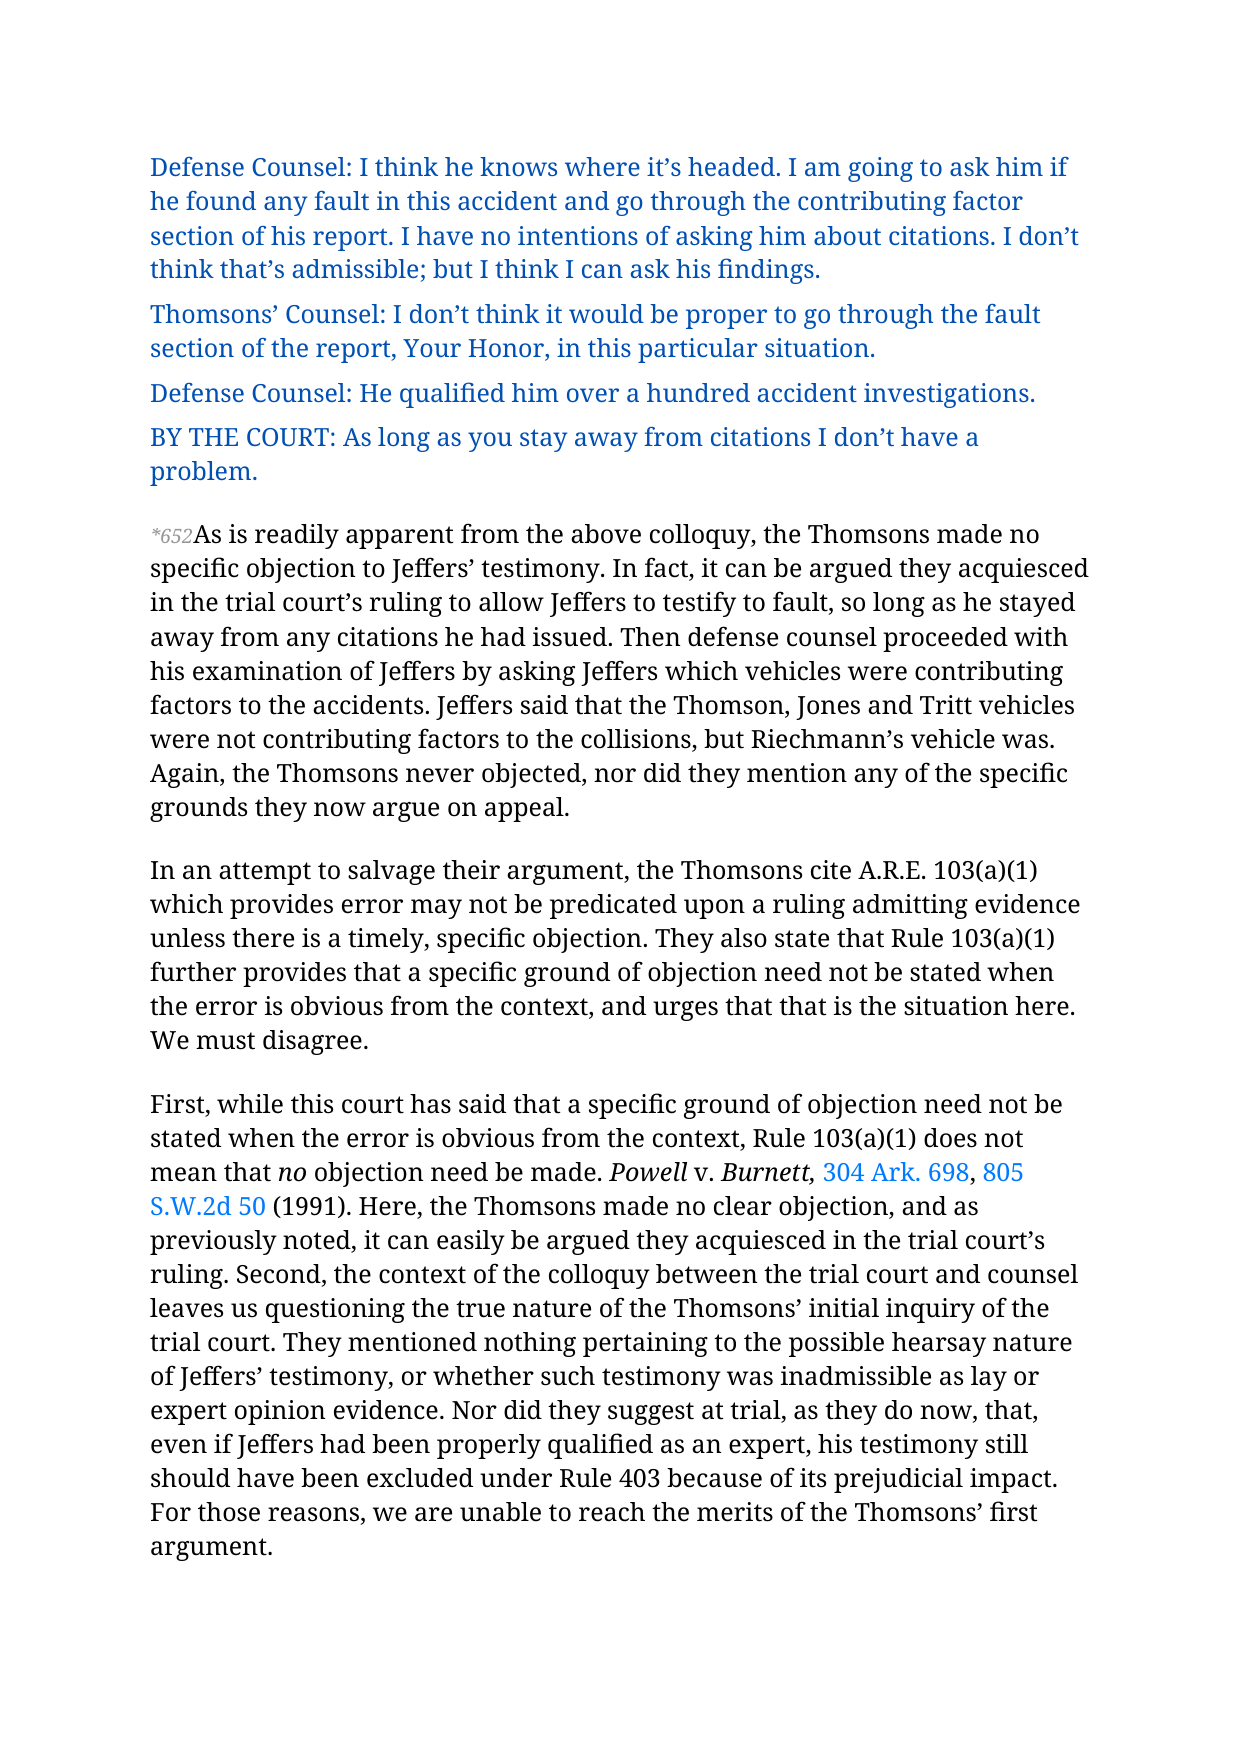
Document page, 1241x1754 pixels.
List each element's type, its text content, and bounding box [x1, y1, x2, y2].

text First, while this court has said that a specific ground of objection need not be stated when the error is obvious from the context, Rule 103(a)(1) does not mean that no objection need be made. Powell v. Burnett, 304 Ark. 698, 805 S.W.2d 50 (1991). Here, the Thomsons made no clear objection, and as previously noted, it can easily be argued they acquiesced in the trial court’s ruling. Second, the context of the colloquy between the trial court and counsel leaves us questioning the true nature of the Thomsons’ initial inquiry of the trial court. They mentioned nothing pertaining to the possible hearsay nature of Jeffers’ testimony, or whether such testimony was inadmissible as lay or expert opinion evidence. Nor did they suggest at trial, as they do now, that, even if Jeffers had been properly qualified as an expert, his testimony still should have been excluded under Rule 403 because of its prejudicial impact. For those reasons, we are unable to reach the merits of the Thomsons’ first argument. [150, 1086, 1090, 1563]
text Thomsons’ Counsel: I don’t think it would be proper to go through the fault section of the report, Your Honor, in this particular situation. [150, 297, 1090, 365]
text Defense Counsel: He qualified him over a hundred accident investigations. [150, 375, 1090, 409]
text BY THE COURT: As long as you stay away from citations I don’t have a problem. [150, 420, 1090, 488]
text Defense Counsel: I think he knows where it’s headed. I am going to ask him if he found any fault in this accident and go through the contributing factor section of his report. I have no intentions of asking him about citations. I don’t think that’s admissible; but I think I can ask his findings. [150, 150, 1090, 286]
text *652As is readily apparent from the above colloquy, the Thomsons made no specific objection to Jeffers’ testimony. In fact, it can be argued they acquiesced in the trial court’s ruling to allow Jeffers to testify to fault, so long as he stayed away from any citations he had issued. Then defense counsel proceeded with his examination of Jeffers by asking Jeffers which vehicles were contributing factors to the accidents. Jeffers said that the Thomson, Jones and Tritt vehicles were not contributing factors to the collisions, but Riechmann’s vehicle was. Again, the Thomsons never objected, nor did they mention any of the specific grounds they now argue on appeal. [150, 517, 1090, 823]
text In an attempt to salvage their argument, the Thomsons cite A.R.E. 103(a)(1) which provides error may not be predicated upon a ruling admitting evidence unless there is a timely, specific objection. They also state that Rule 103(a)(1) further provides that a specific ground of objection need not be stated when the error is obvious from the context, and urges that that is the situation here. We must disagree. [150, 853, 1090, 1057]
